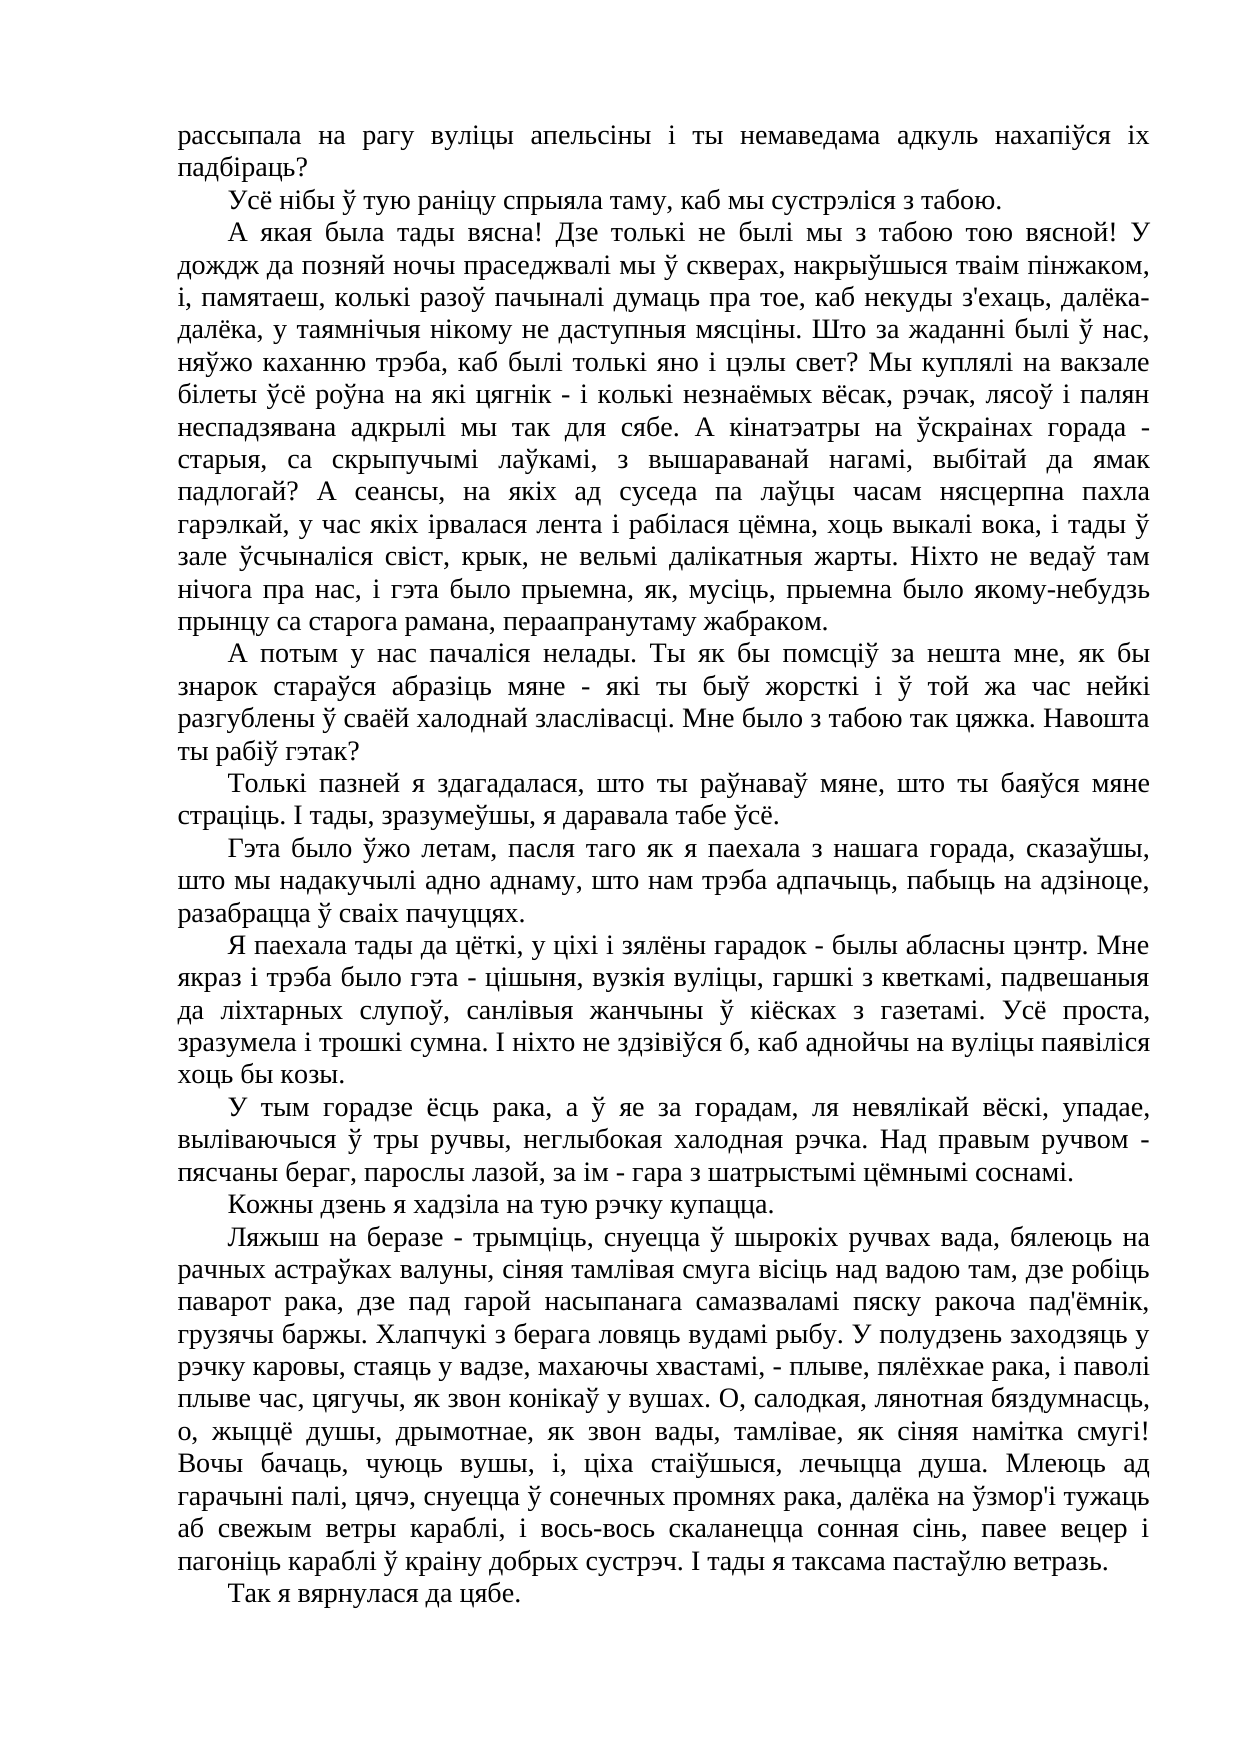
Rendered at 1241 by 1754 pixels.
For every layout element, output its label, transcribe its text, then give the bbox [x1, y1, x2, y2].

text Гэта было ўжо летам, пасля таго як я паехала з нашага горада, сказаўшы, што мы надакучылі адно аднаму, што нам трэба адпачыць, пабыць на адзіноце, разабрацца ў сваіх пачуццях. [177, 831, 1152, 928]
text Ляжыш на беразе - трымціць, снуецца ў шырокіх ручвах вада, бялеюць на рачных астраўках валуны, сіняя тамлівая смуга вісіць над вадою там, дзе робіць паварот рака, дзе пад гарой насыпанага самазваламі пяску ракоча пад'ёмнік, грузячы баржы. Хлапчукі з берага ловяць вудамі рыбу. У полудзень заходзяць у рэчку каровы, стаяць у вадзе, махаючы хвастамі, - плыве, пялёхкае рака, і паволі плыве час, цягучы, як звон конікаў у вушах. О, салодкая, лянотная бяздумнасць, о, жыццё душы, дрымотнае, як звон вады, тамлівае, як сіняя намітка смугі! Вочы бачаць, чуюць вушы, і, ціха стаіўшыся, лечыцца душа. Млеюць ад гарачыні палі, цячэ, снуецца ў сонечных промнях рака, далёка на ўзмор'і тужаць аб свежым ветры караблі, і вось-вось скаланецца сонная сінь, павее вецер і пагоніць караблі ў краіну добрых сустрэч. І тады я таксама пастаўлю ветразь. [177, 1219, 1152, 1576]
text Кожны дзень я хадзіла на тую рэчку купацца. [177, 1187, 1152, 1219]
text Усё нібы ў тую раніцу спрыяла таму, каб мы сустрэліся з табою. [177, 183, 1152, 215]
text Я паехала тады да цёткі, у ціхі і зялёны гарадок - былы абласны цэнтр. Мне якраз і трэба было гэта - цішыня, вузкія вуліцы, гаршкі з кветкамі, падвешаныя да ліхтарных слупоў, санлівыя жанчыны ў кіёсках з газетамі. Усё проста, зразумела і трошкі сумна. І ніхто не здзівіўся б, каб аднойчы на вуліцы паявіліся хоць бы козы. [177, 928, 1152, 1090]
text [177, 118, 1152, 183]
text А потым у нас пачаліся нелады. Ты як бы помсціў за нешта мне, як бы знарок стараўся абразіць мяне - які ты быў жорсткі і ў той жа час нейкі разгублены ў сваёй халоднай зласлівасці. Мне было з табою так цяжка. Навошта ты рабіў гэтак? [177, 636, 1152, 766]
text Толькі пазней я здагадалася, што ты раўнаваў мяне, што ты баяўся мяне страціць. І тады, зразумеўшы, я даравала табе ўсё. [177, 766, 1152, 831]
text Так я вярнулася да цябе. [177, 1576, 1152, 1608]
text У тым горадзе ёсць рака, а ў яе за горадам, ля невялікай вёскі, упадае, выліваючыся ў тры ручвы, неглыбокая халодная рэчка. Над правым ручвом - пясчаны бераг, парослы лазой, за ім - гара з шатрыстымі цёмнымі соснамі. [177, 1090, 1152, 1187]
text А якая была тады вясна! Дзе толькі не былі мы з табою тою вясной! У дождж да позняй ночы праседжвалі мы ў скверах, накрыўшыся тваім пінжаком, і, памятаеш, колькі разоў пачыналі думаць пра тое, каб некуды з'ехаць, далёка-далёка, у таямнічыя нікому не даступныя мясціны. Што за жаданні былі ў нас, няўжо каханню трэба, каб былі толькі яно і цэлы свет? Мы куплялі на вакзале білеты ўсё роўна на які цягнік - і колькі незнаёмых вёсак, рэчак, лясоў і палян неспадзявана адкрылі мы так для сябе. А кінатэатры на ўскраінах горада - старыя, са скрыпучымі лаўкамі, з вышараванай нагамі, выбітай да ямак падлогай? А сеансы, на якіх ад суседа па лаўцы часам нясцерпна пахла гарэлкай, у час якіх ірвалася лента і рабілася цёмна, хоць выкалі вока, і тады ў зале ўсчыналіся свіст, крык, не вельмі далікатныя жарты. Ніхто не ведаў там нічога пра нас, і гэта было прыемна, як, мусіць, прыемна было якому-небудзь прынцу са старога рамана, пераапранутаму жабраком. [177, 215, 1152, 636]
